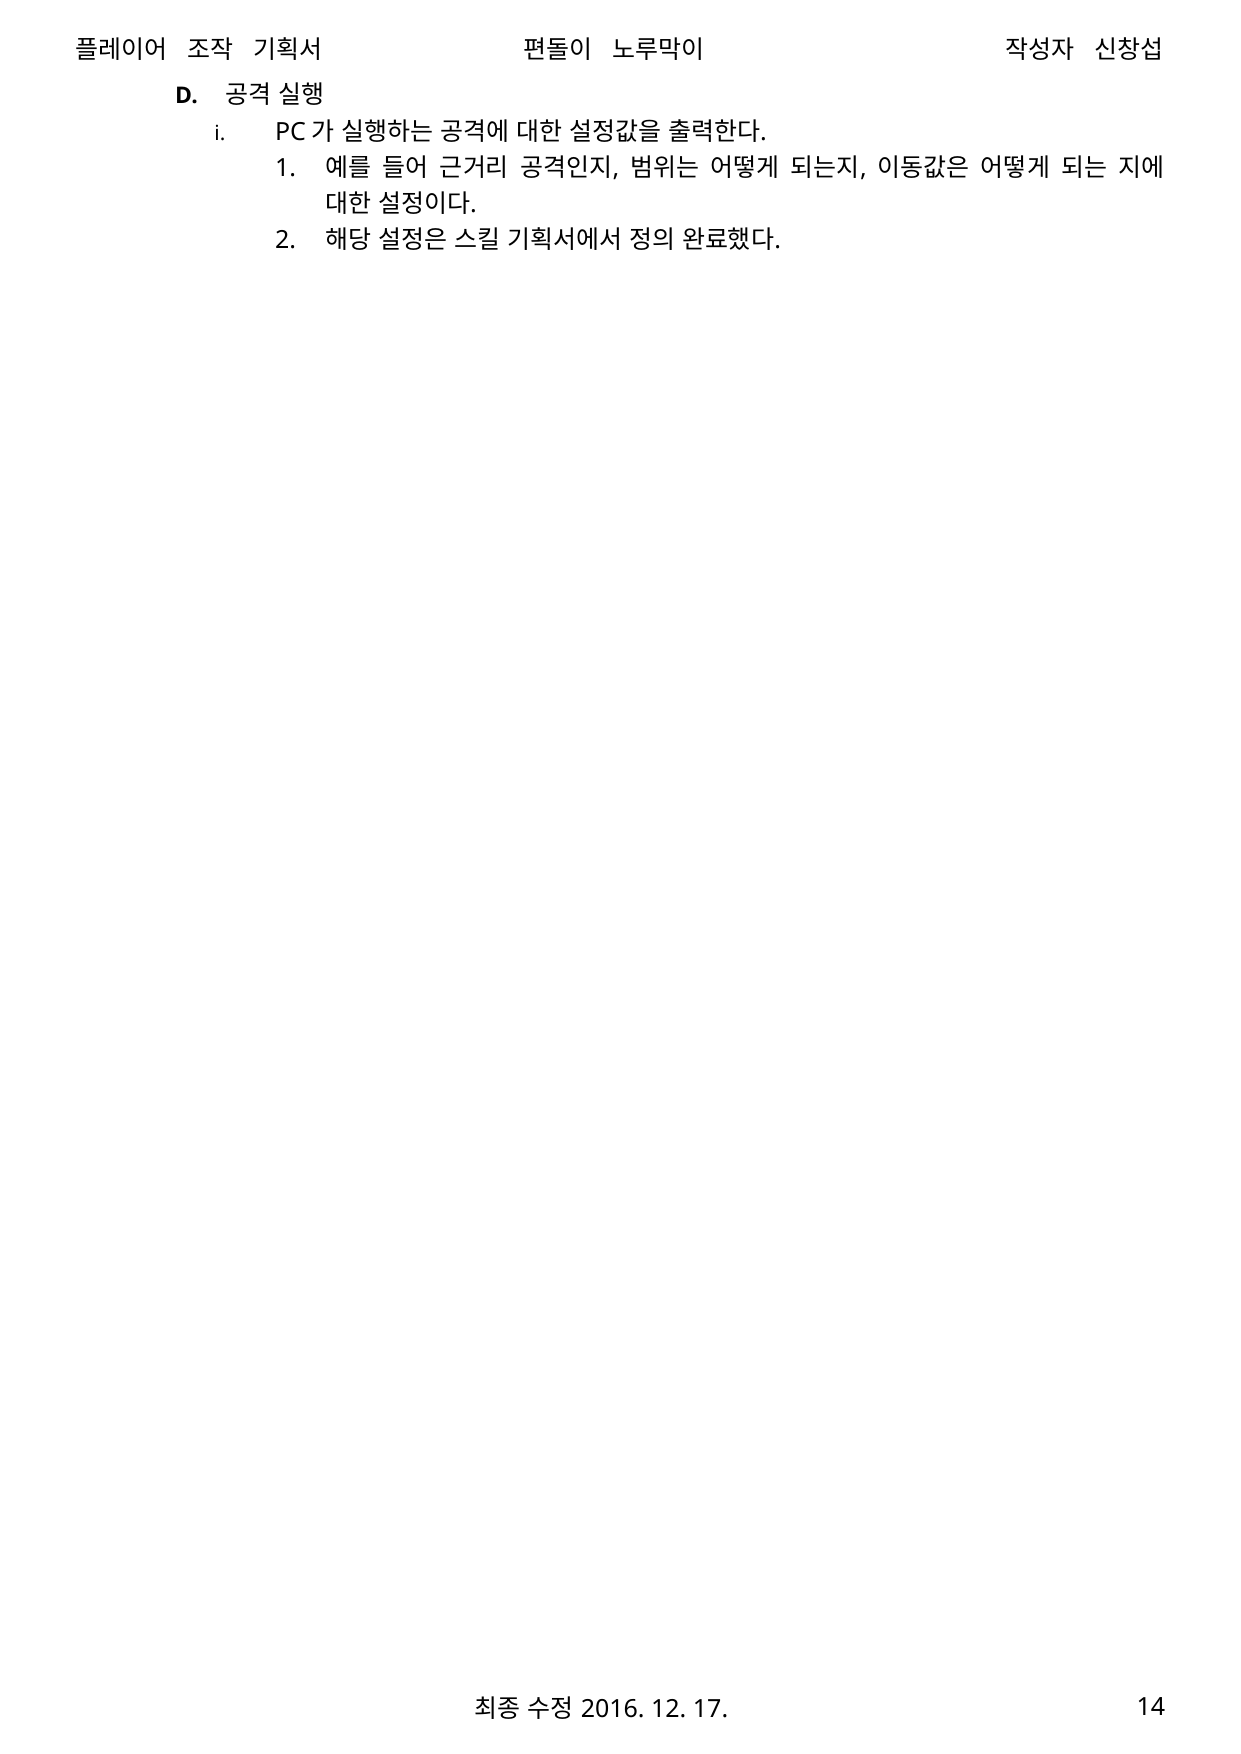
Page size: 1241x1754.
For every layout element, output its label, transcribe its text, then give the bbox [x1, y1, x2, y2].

subtitle 예를 들어 근거리 공격인지, 범위는 어떻게 되는지, 이동값은 어떻게 되는 지에 대한 설정이다. [275, 147, 1165, 220]
subtitle 공격 실행 [175, 75, 1165, 111]
subtitle PC가 실행하는 공격에 대한 설정값을 출력한다. [225, 111, 1165, 147]
subtitle 해당 설정은 스킬 기획서에서 정의 완료했다. [275, 220, 1165, 256]
